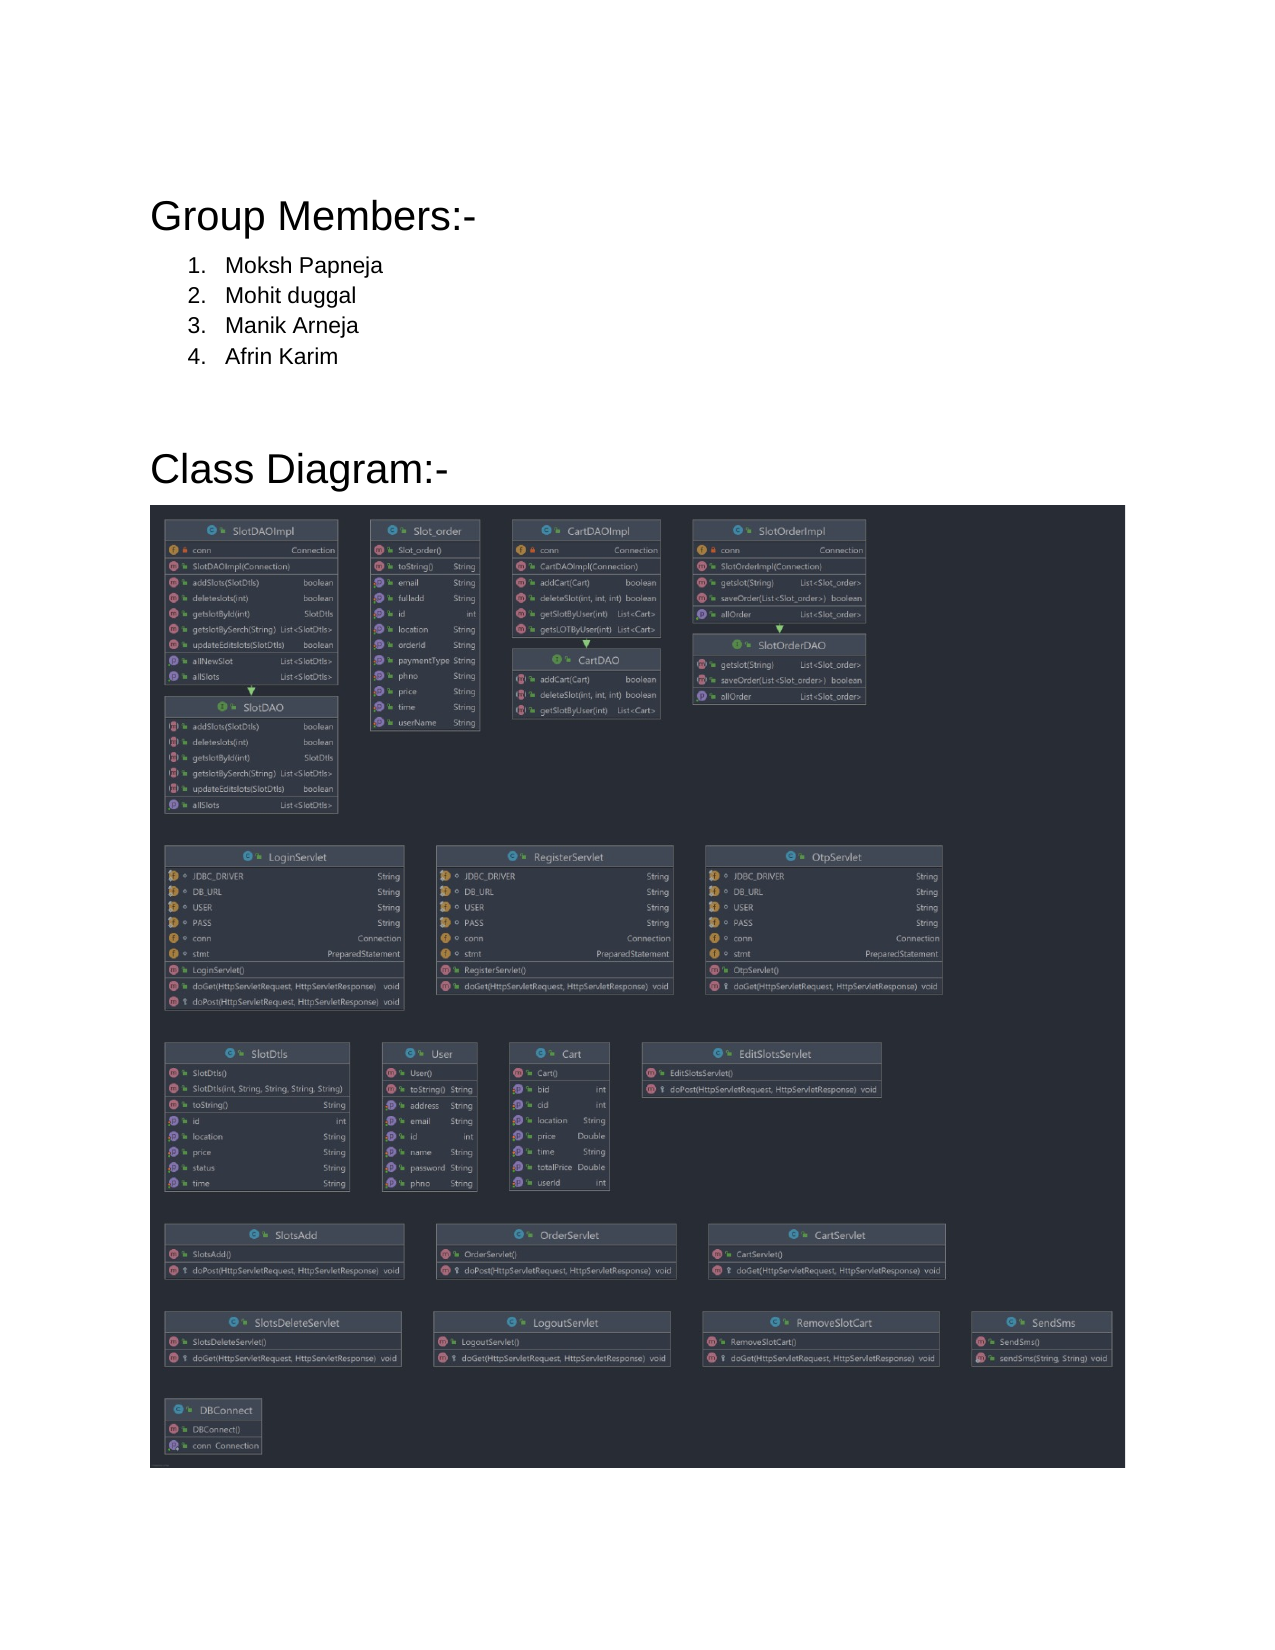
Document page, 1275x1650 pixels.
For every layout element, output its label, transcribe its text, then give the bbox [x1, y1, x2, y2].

list Moksh Papneja [187, 252, 1125, 278]
picture [150, 505, 1125, 1468]
subtitle Group Members:- [150, 192, 1125, 239]
list Mohit duggal [187, 282, 1125, 309]
subtitle Class Diagram:- [150, 445, 1125, 493]
list Afrin Karim [187, 343, 1125, 369]
list Manik Arneja [187, 312, 1125, 339]
